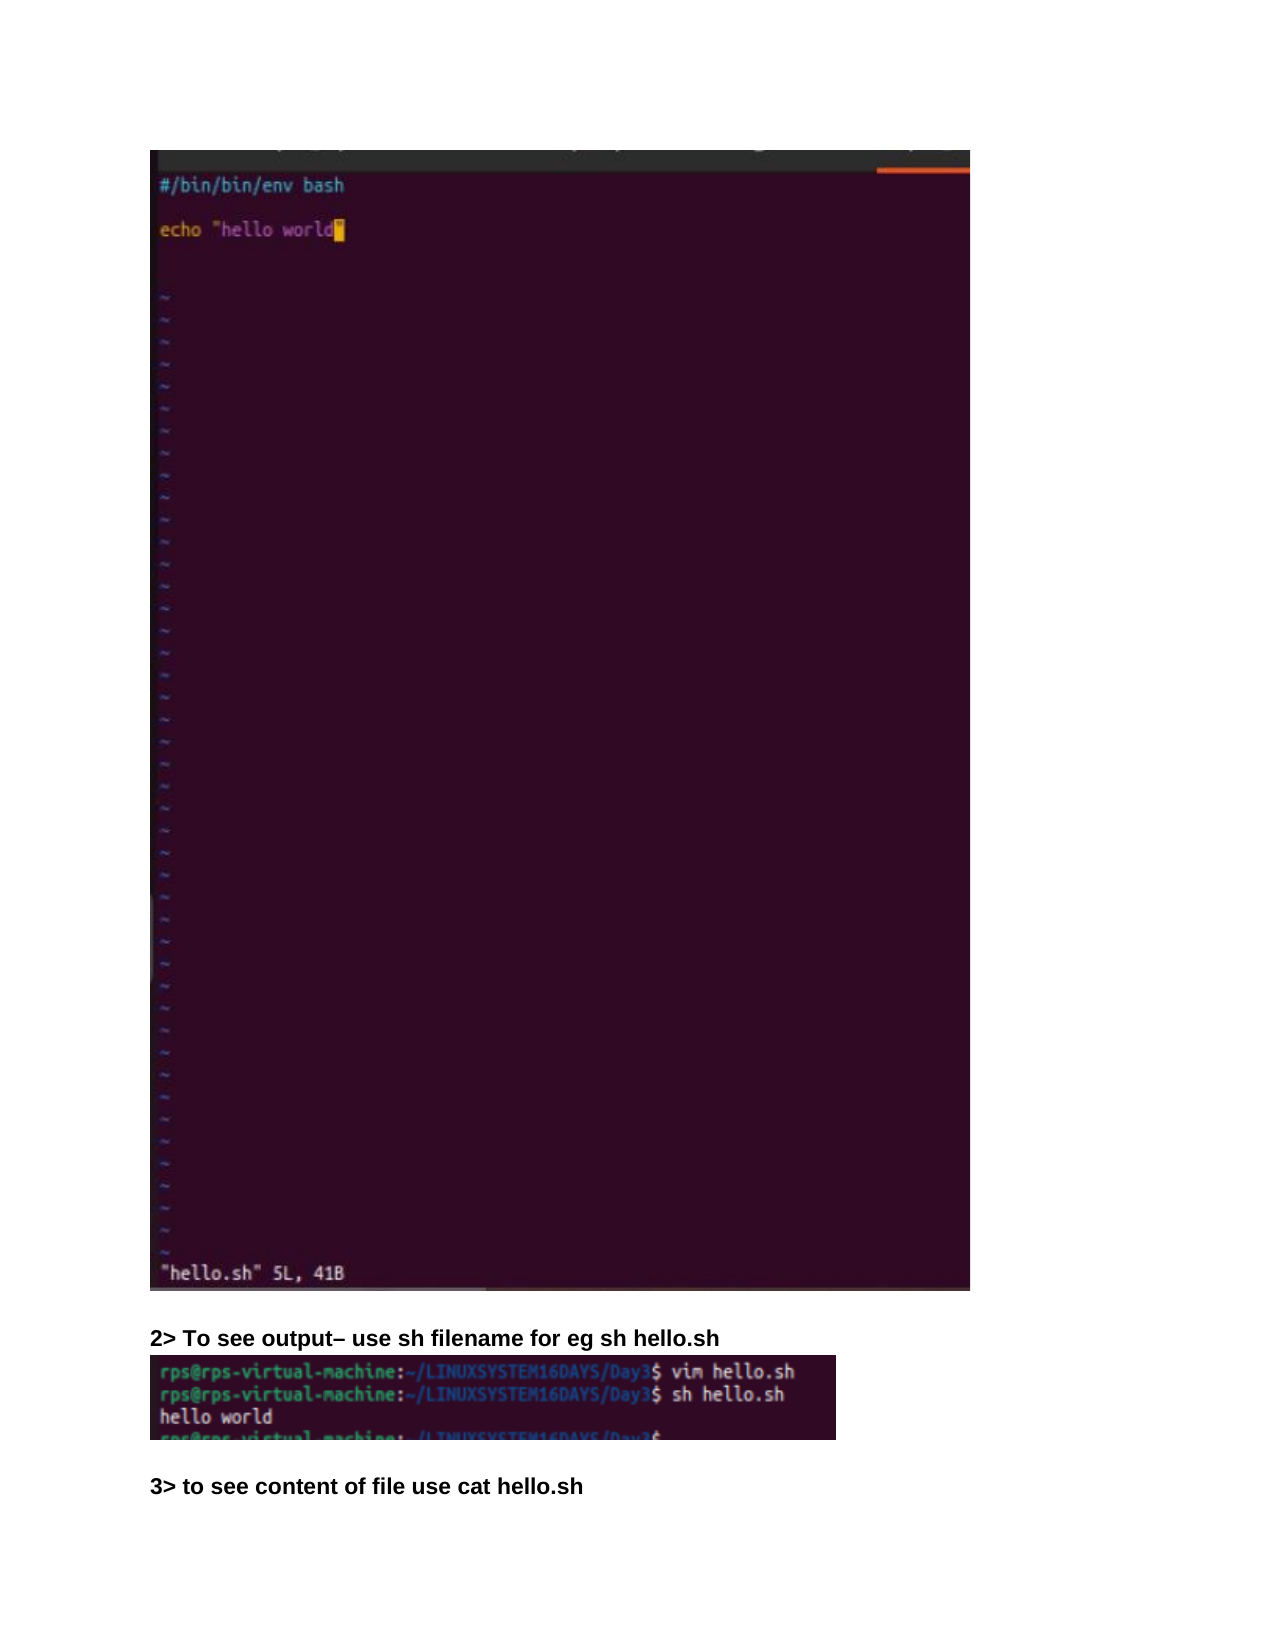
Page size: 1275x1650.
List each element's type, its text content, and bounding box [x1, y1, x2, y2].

picture [150, 150, 971, 1291]
picture [150, 1355, 836, 1440]
text 3> to see content of file use cat hello.sh [150, 1473, 1125, 1500]
text 2> To see output– use sh filename for eg sh hello.sh [150, 1325, 1125, 1351]
